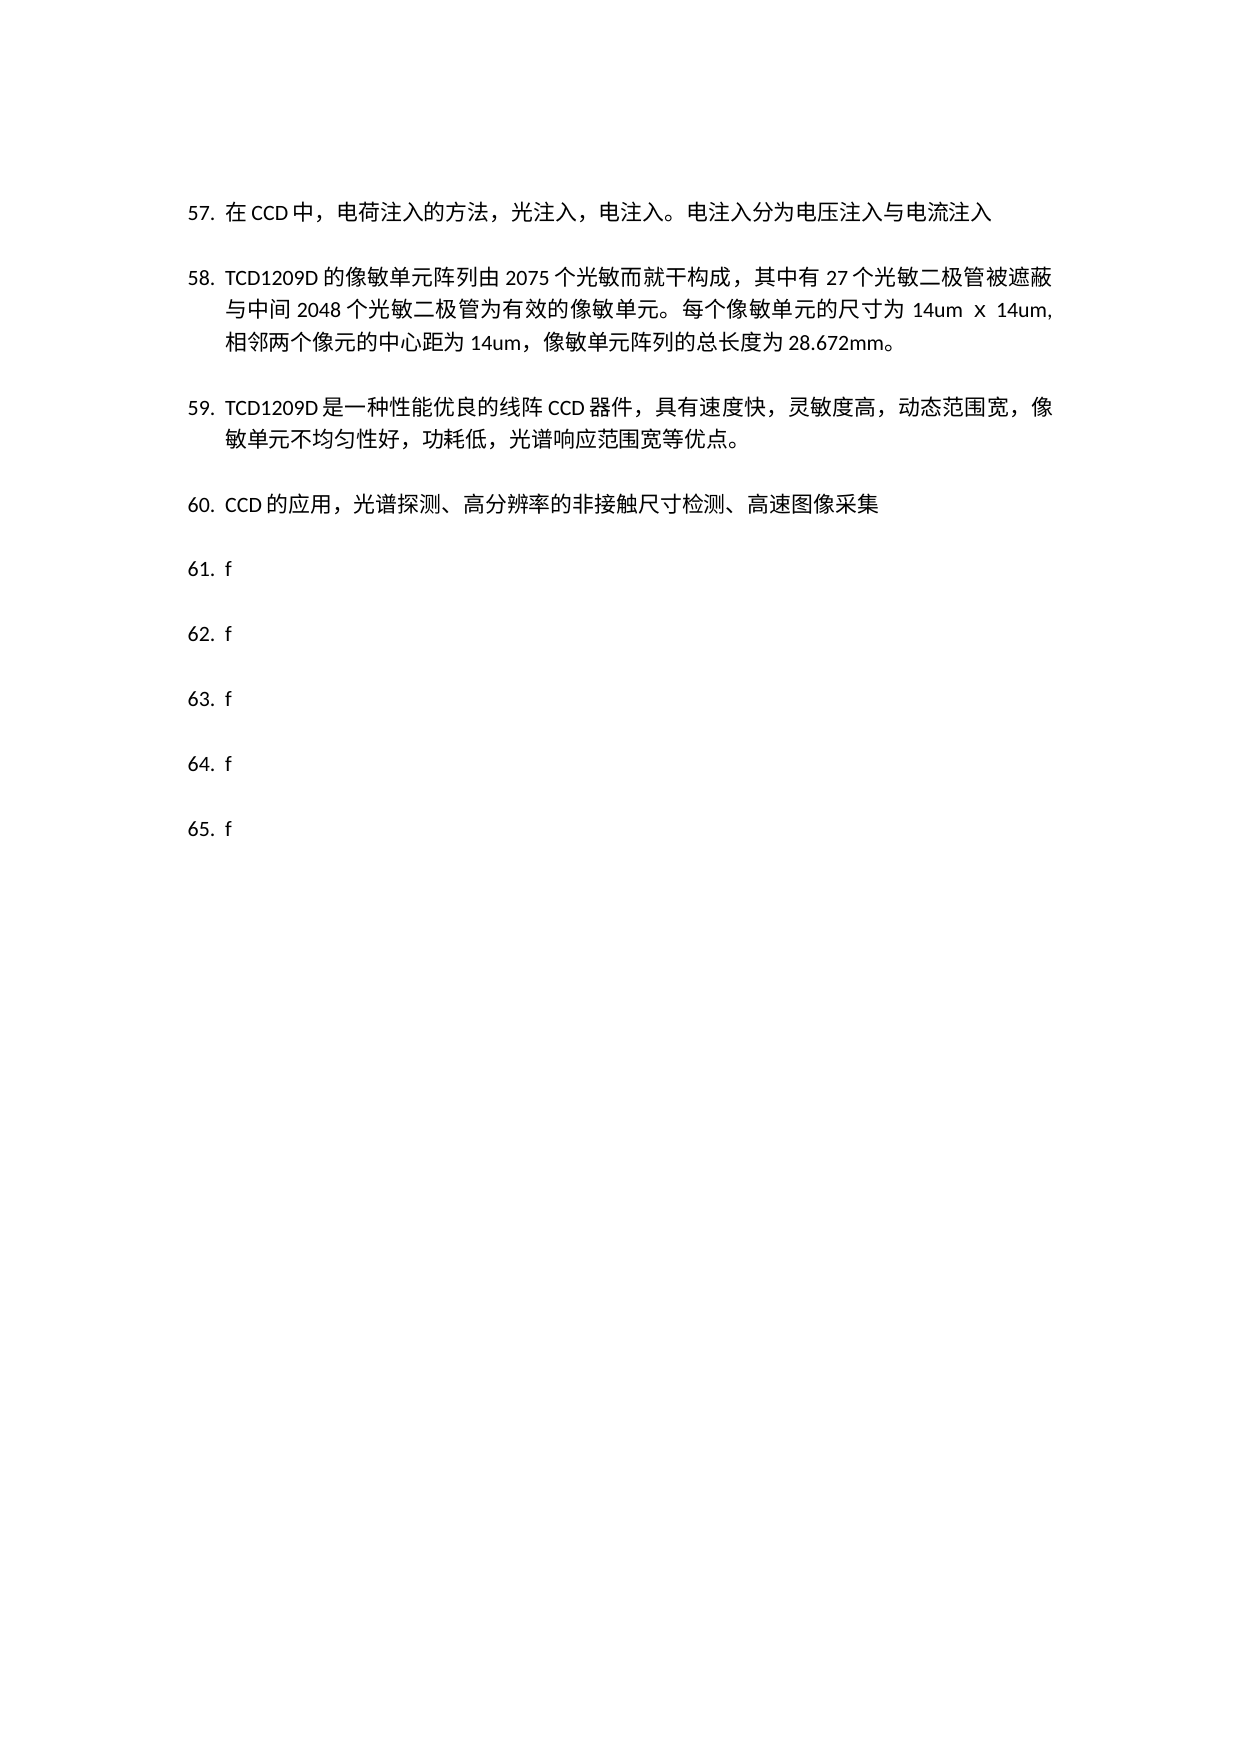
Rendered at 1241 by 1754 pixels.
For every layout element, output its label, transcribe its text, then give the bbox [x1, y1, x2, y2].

list f [187, 812, 1053, 844]
list 在CCD中，电荷注入的方法，光注入，电注入。电注入分为电压注入与电流注入 [187, 194, 1053, 227]
list f [187, 747, 1053, 779]
list f [187, 682, 1053, 714]
list f [187, 552, 1053, 584]
list TCD1209D的像敏单元阵列由2075个光敏而就干构成，其中有27个光敏二极管被遮蔽与中间2048个光敏二极管为有效的像敏单元。每个像敏单元的尺寸为14um ｘ14um,相邻两个像元的中心距为14um，像敏单元阵列的总长度为28.672mm。 [187, 259, 1053, 357]
list f [187, 617, 1053, 649]
list CCD的应用，光谱探测、高分辨率的非接触尺寸检测、高速图像采集 [187, 487, 1053, 519]
list TCD1209D是一种性能优良的线阵CCD器件，具有速度快，灵敏度高，动态范围宽，像敏单元不均匀性好，功耗低，光谱响应范围宽等优点。 [187, 389, 1053, 454]
